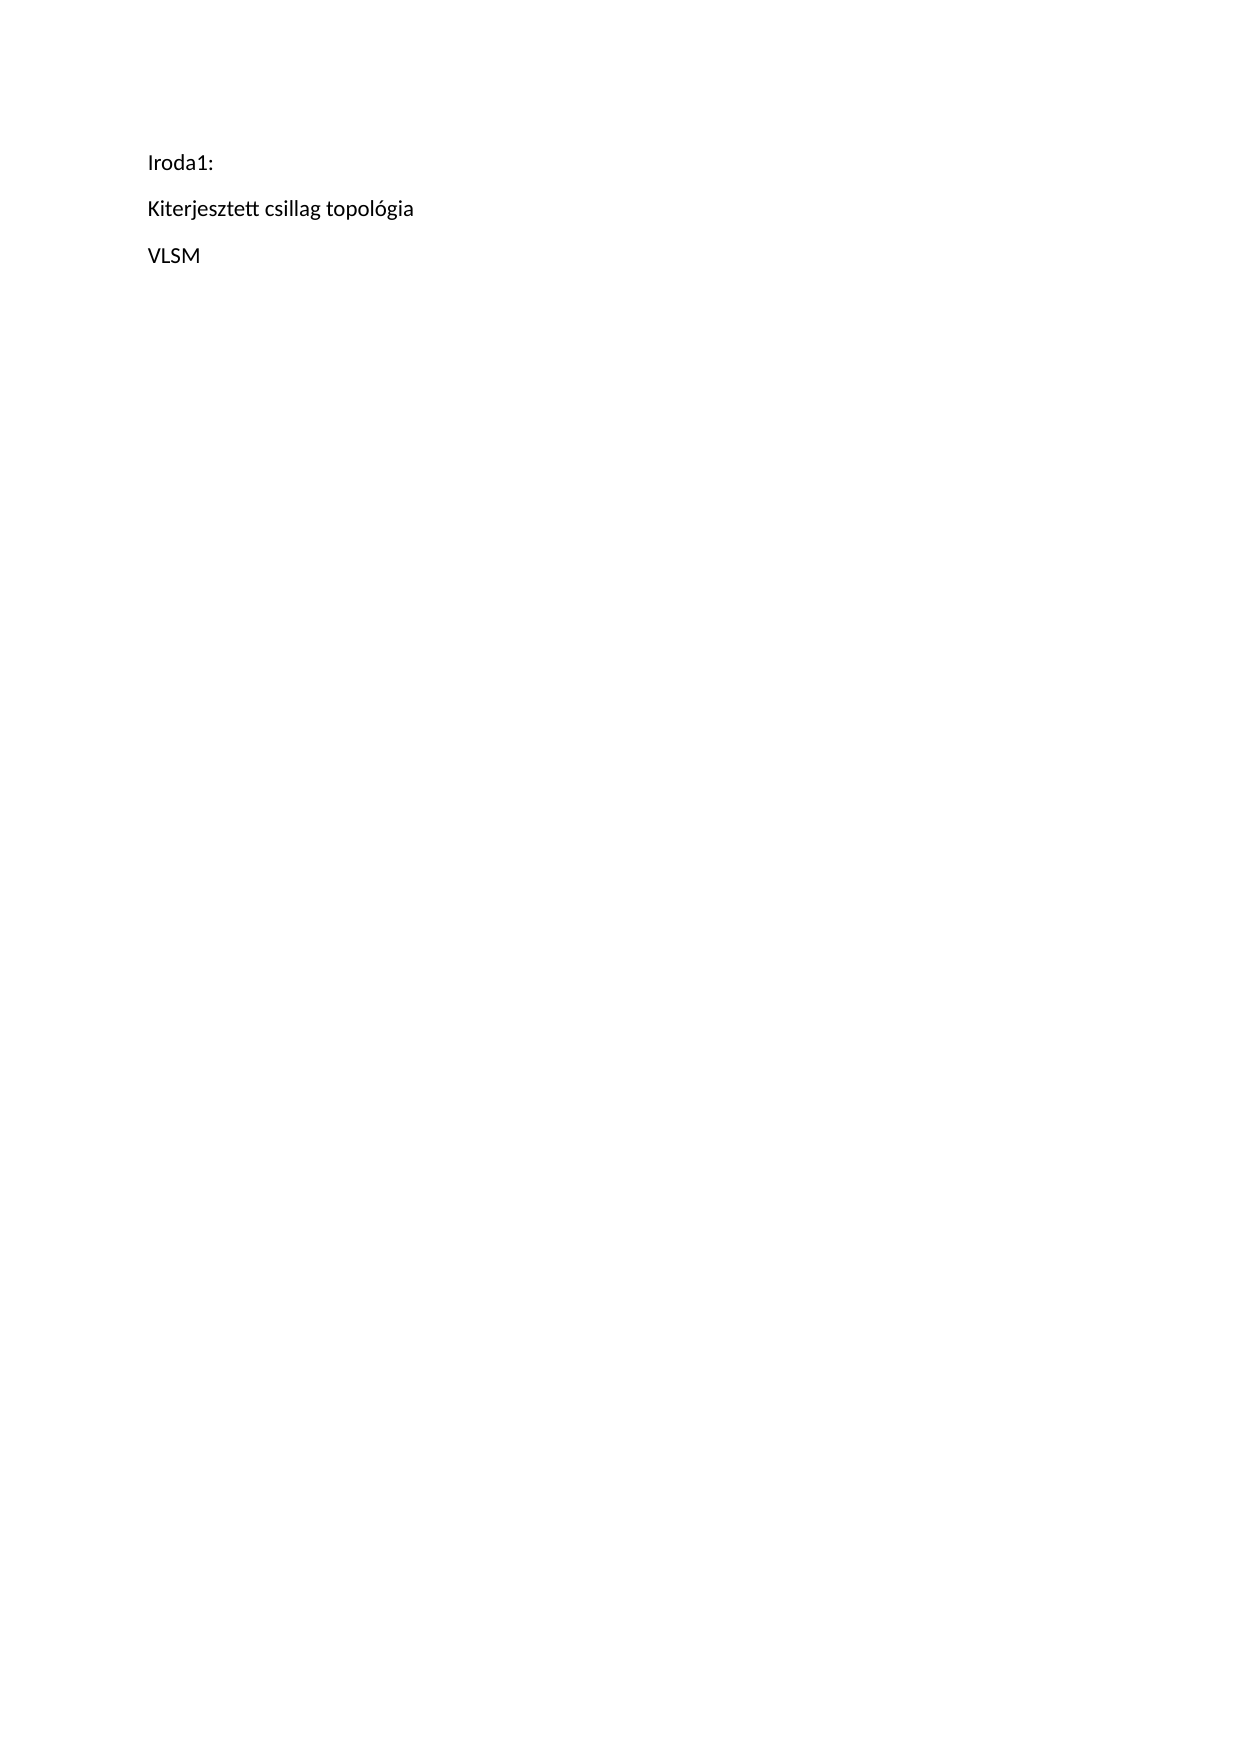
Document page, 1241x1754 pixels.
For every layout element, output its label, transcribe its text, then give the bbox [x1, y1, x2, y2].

text VLSM [148, 241, 1093, 269]
text Kiterjesztett csillag topológia [148, 194, 1093, 222]
text Iroda1: [148, 148, 1093, 176]
